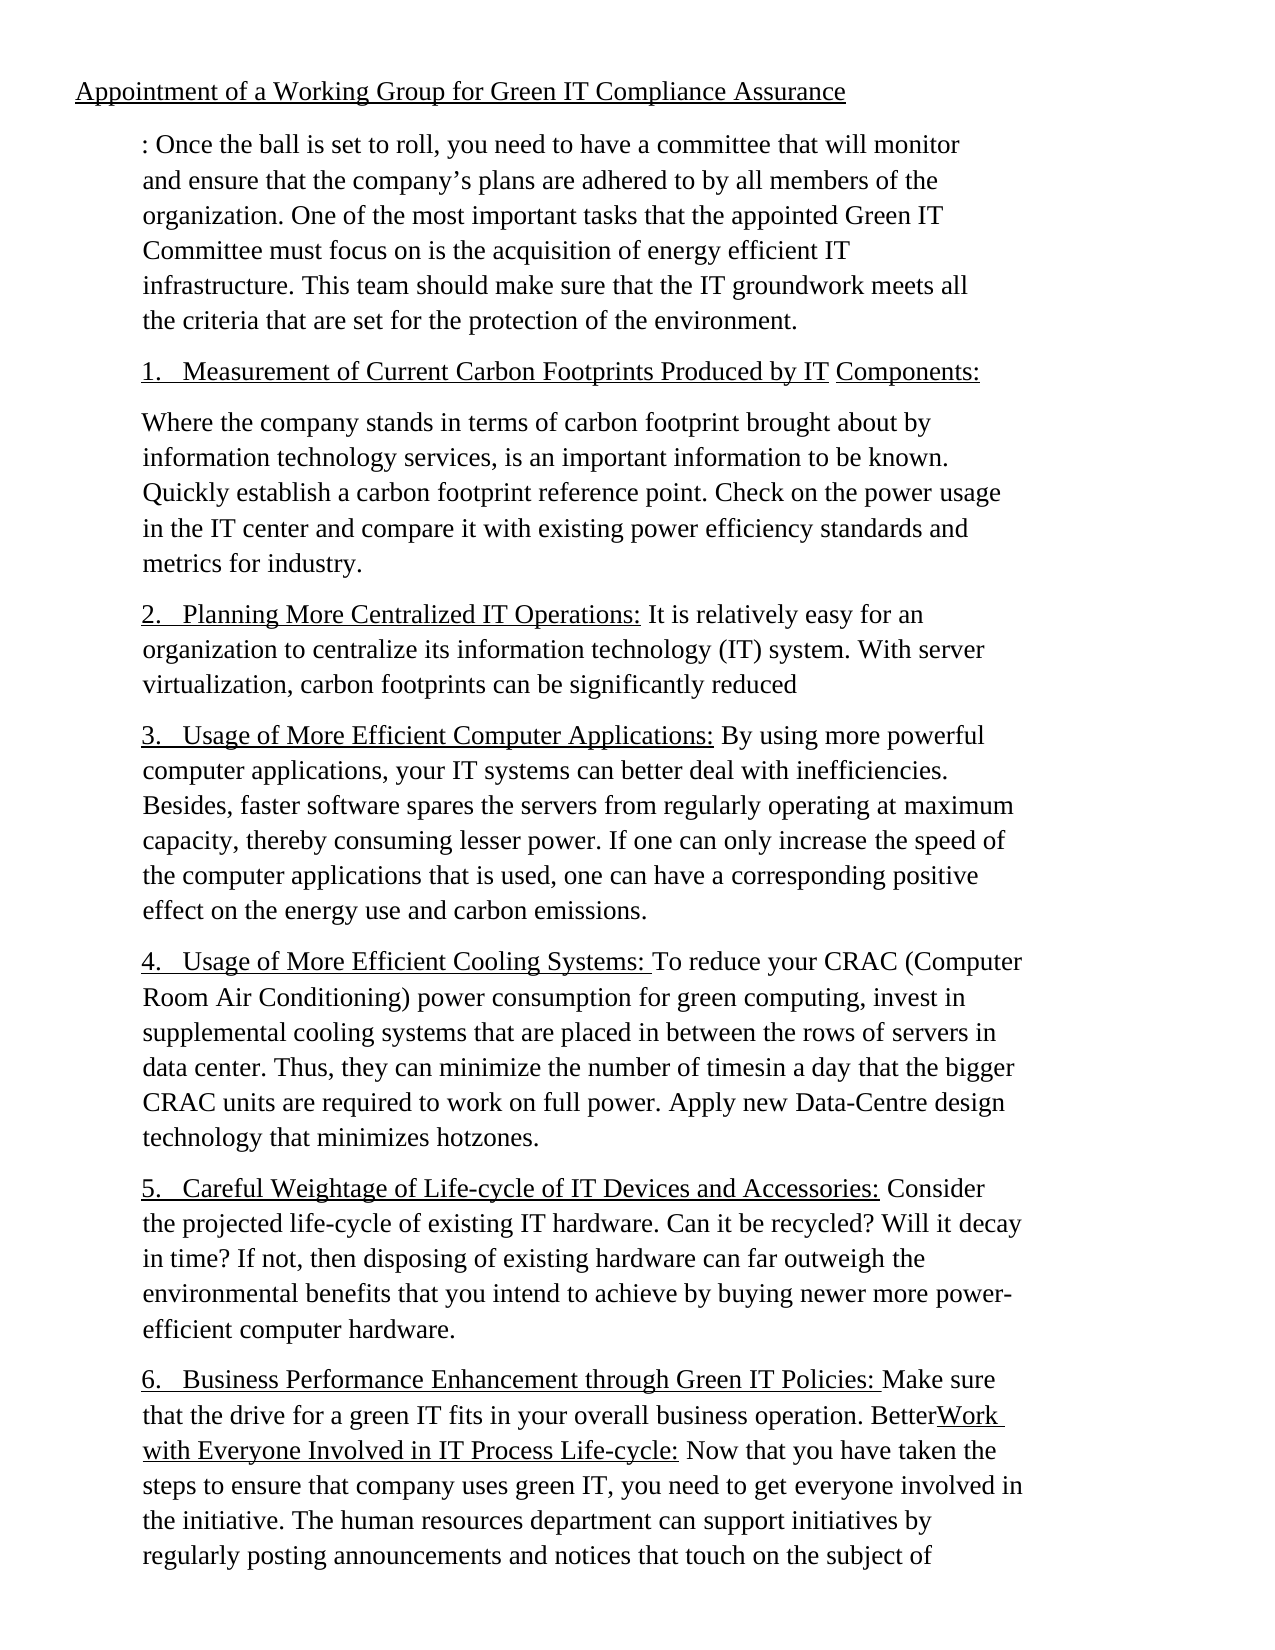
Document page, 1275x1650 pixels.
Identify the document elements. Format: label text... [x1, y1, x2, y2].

text Where the company stands in terms of carbon footprint brought about by information technology services, is an important information to be known. Quickly establish a carbon footprint reference point. Check on the power usage in the IT center and compare it with existing power efficiency standards and metrics for industry. [141, 406, 1028, 578]
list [141, 1364, 1026, 1570]
list Careful Weightage of Life-cycle of IT Devices and Accessories: Consider the projected life-cycle of existing IT hardware. Can it be recycled? Will it decay in time? If not, then disposing of existing hardware can far outweigh the environmental benefits that you intend to achieve by buying newer more power-efficient computer hardware. [141, 1172, 1023, 1344]
list Usage of More Efficient Computer Applications: By using more powerful computer applications, your IT systems can better deal with inefficiencies. Besides, faster software spares the servers from regularly operating at maximum capacity, thereby consuming lesser power. If one can only increase the speed of the computer applications that is used, one can have a corresponding positive effect on the energy use and carbon emissions. [141, 719, 1023, 926]
list Measurement of Current Carbon Footprints Produced by IT Components: [141, 355, 1200, 386]
text Appointment of a Working Group for Green IT Compliance Assurance [75, 75, 1200, 106]
list Usage of More Efficient Cooling Systems: To reduce your CRAC (Computer Room Air Conditioning) power consumption for green computing, invest in supplemental cooling systems that are placed in between the rows of servers in data center. Thus, they can minimize the number of timesin a day that the bigger CRAC units are required to work on full power. Apply new Data-Centre design technology that minimizes hotzones. [141, 946, 1027, 1152]
text : Once the ball is set to roll, you need to have a committee that will monitor and ensure that the company’s plans are adhered to by all members of the organization. One of the most important tasks that the appointed Green IT Committee must focus on is the acquisition of energy efficient IT infrastructure. This team should make sure that the IT groundwork meets all the criteria that are set for the protection of the environment. [141, 129, 1006, 335]
list Planning More Centralized IT Operations: It is relatively easy for an organization to centralize its information technology (IT) system. With server virtualization, carbon footprints can be significantly reduced [141, 598, 1022, 699]
